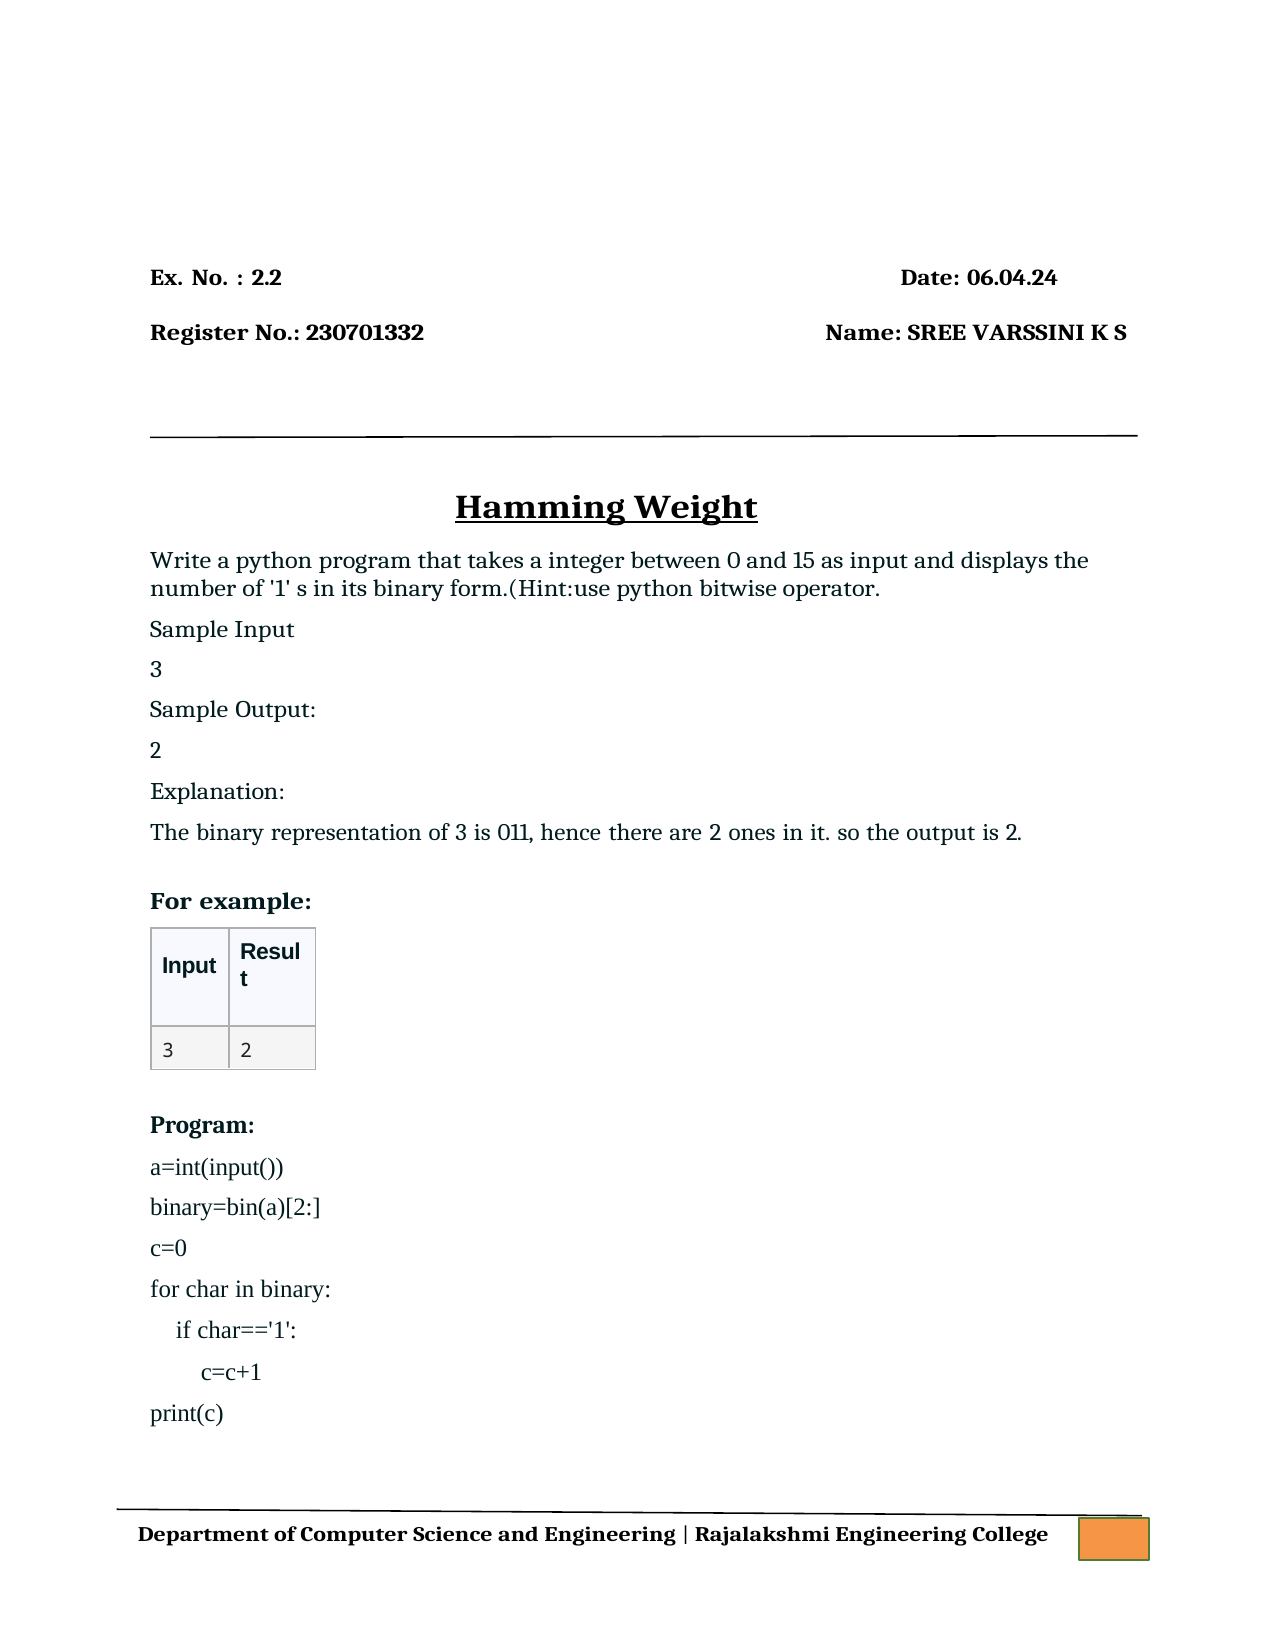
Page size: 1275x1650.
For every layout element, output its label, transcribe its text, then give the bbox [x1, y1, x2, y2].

text Program: a=int(input()) binary=bin(a)[2:] c=0 [150, 1111, 340, 1262]
text c=c+1 print(c) [150, 1357, 263, 1426]
table_header Resul t [230, 929, 315, 1025]
text Register No.: 230701332 Name: SREE VARSSINI K S [150, 320, 1137, 346]
text Explanation: [150, 778, 1137, 806]
text The binary representation of 3 is 011, hence there are 2 ones in it. so the output is 2. [150, 818, 1137, 846]
text Write a python program that takes a integer between 0 and 15 as input and displays the number of '1' s in its binary form.(Hint:use python bitwise operator. [150, 546, 1112, 602]
text 2 [150, 737, 1137, 764]
text Sample Output: [150, 696, 1137, 724]
text for char in binary: if char=='1': [150, 1274, 340, 1344]
table_header Input [152, 929, 228, 1025]
table_cell 3 [152, 1027, 228, 1068]
text For example: [150, 888, 1137, 916]
table_cell 2 [230, 1027, 315, 1068]
text Sample Input 3 [150, 616, 303, 683]
subtitle Hamming Weight [137, 488, 1075, 527]
text Ex. No. : 2.2 Date: 06.04.24 [150, 264, 1137, 291]
